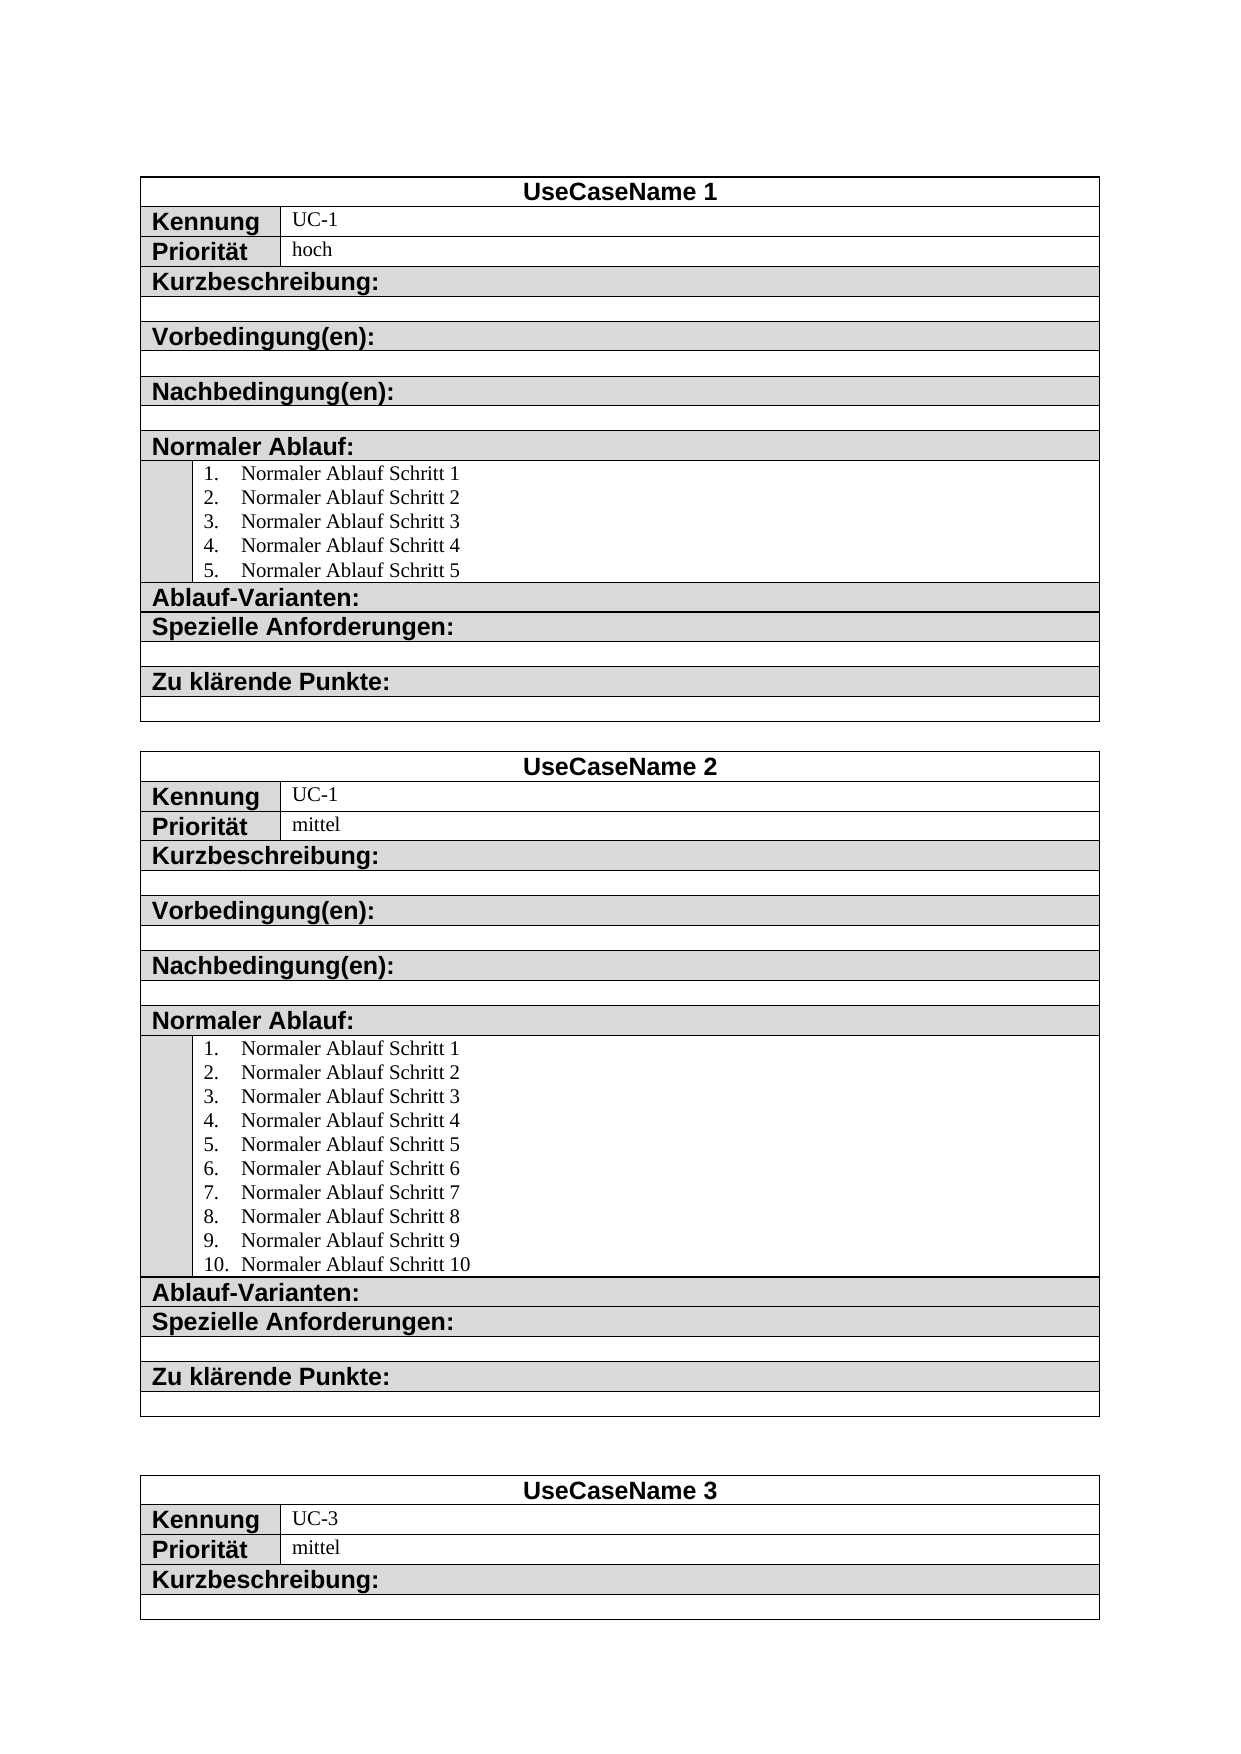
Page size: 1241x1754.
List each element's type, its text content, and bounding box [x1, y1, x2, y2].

table_cell [141, 697, 1099, 721]
table_cell UC-3 [281, 1505, 1099, 1534]
table_cell [141, 642, 1099, 666]
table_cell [193, 1036, 1099, 1276]
table_cell Spezielle Anforderungen: [141, 613, 1099, 641]
table_cell [141, 1036, 192, 1276]
table_cell [141, 297, 1099, 321]
table_cell Ablauf-Varianten: [141, 1278, 1099, 1306]
table_cell [141, 1392, 1099, 1416]
table_cell Kurzbeschreibung: [141, 267, 1099, 296]
table_cell Kennung [141, 207, 280, 236]
table_cell [141, 1595, 1099, 1619]
table_cell [141, 981, 1099, 1005]
table_cell UC-1 [281, 207, 1099, 236]
table_cell Priorität [141, 237, 280, 266]
table_cell hoch [281, 237, 1099, 266]
table_cell Kennung [141, 1505, 280, 1534]
table_cell Priorität [141, 1535, 280, 1564]
table_cell Kurzbeschreibung: [141, 1565, 1099, 1594]
table_header UseCaseName 3 [141, 1476, 1099, 1504]
table_cell [141, 926, 1099, 950]
table_header UseCaseName 2 [141, 752, 1099, 781]
table_cell [141, 871, 1099, 895]
table_cell mittel [281, 1535, 1099, 1564]
table_cell Kurzbeschreibung: [141, 841, 1099, 870]
table_cell Vorbedingung(en): [141, 322, 1099, 350]
table_cell Nachbedingung(en): [141, 951, 1099, 980]
table_cell [141, 406, 1099, 430]
table_cell Normaler Ablauf: [141, 1006, 1099, 1035]
table_cell Ablauf-Varianten: [141, 583, 1099, 611]
table_cell Spezielle Anforderungen: [141, 1307, 1099, 1336]
table_cell Priorität [141, 812, 280, 840]
table_cell [141, 1337, 1099, 1361]
table_cell Kennung [141, 782, 280, 811]
table_cell Normaler Ablauf Schritt 1 Normaler Ablauf Schritt 2 Normaler Ablauf Schritt 3 Normaler Ablauf Schritt 4 Normaler Ablauf Schritt 5 [193, 461, 1099, 582]
table_cell Normaler Ablauf: [141, 431, 1099, 460]
table_cell [141, 351, 1099, 376]
table_cell UC-1 [281, 782, 1099, 811]
table_cell mittel [281, 812, 1099, 840]
table_header UseCaseName 1 [141, 178, 1099, 206]
table_cell Zu klärende Punkte: [141, 667, 1099, 696]
table_cell Nachbedingung(en): [141, 377, 1099, 405]
table_cell Vorbedingung(en): [141, 896, 1099, 925]
table_cell [141, 461, 192, 582]
table_cell Zu klärende Punkte: [141, 1362, 1099, 1391]
